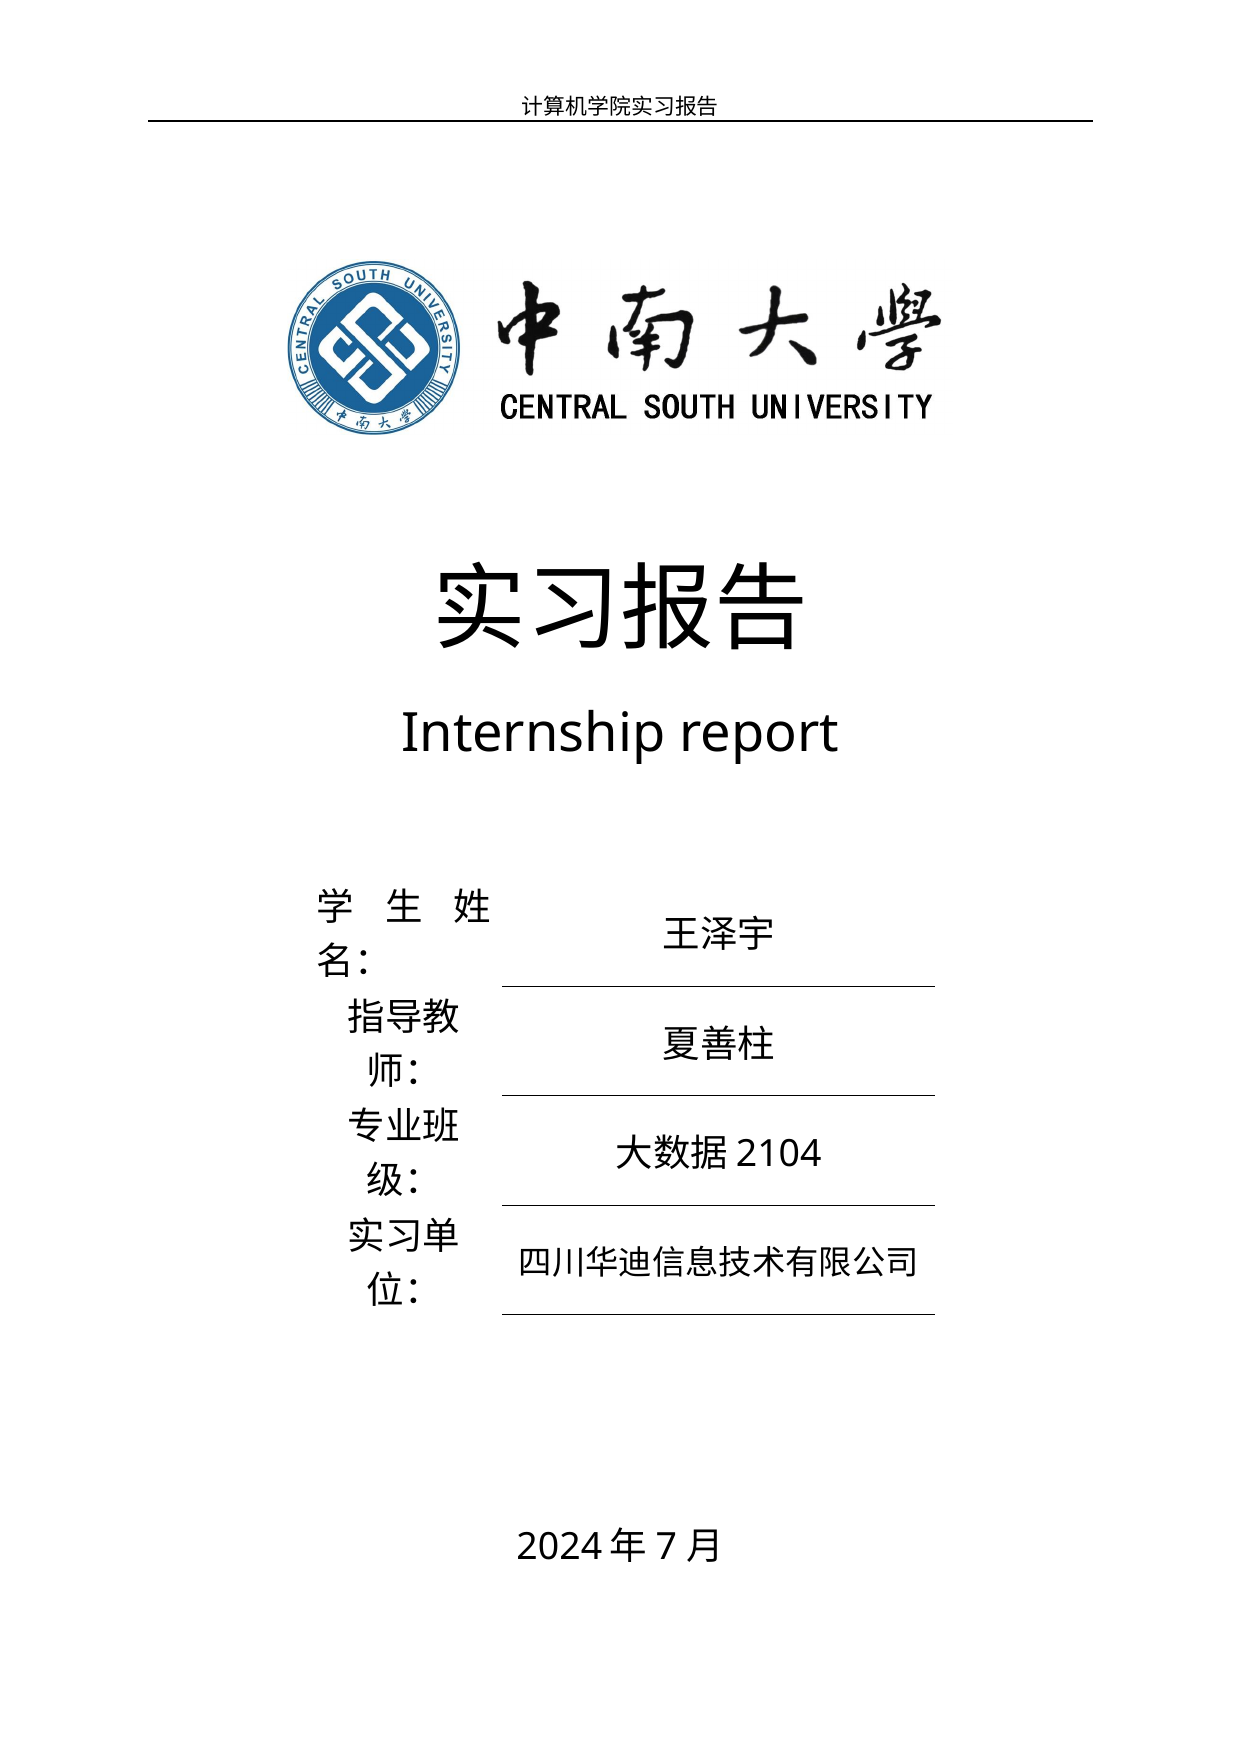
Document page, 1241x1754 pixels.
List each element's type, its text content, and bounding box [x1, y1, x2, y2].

table_header 学生姓名： [305, 877, 502, 986]
picture [287, 259, 954, 435]
text Internship report [148, 682, 1093, 779]
table_header 王泽宇 [502, 877, 935, 986]
table_cell 实习单位： [305, 1205, 502, 1314]
text 2024年 7 月 [148, 1510, 1093, 1575]
table_cell 大数据2104 [502, 1096, 935, 1205]
table_cell 指导教师： [305, 986, 502, 1095]
table_cell 四川华迪信息技术有限公司 [502, 1206, 935, 1314]
text 实习报告 [148, 519, 1093, 682]
table_cell 专业班级： [305, 1095, 502, 1205]
table_cell 夏善柱 [502, 987, 935, 1095]
